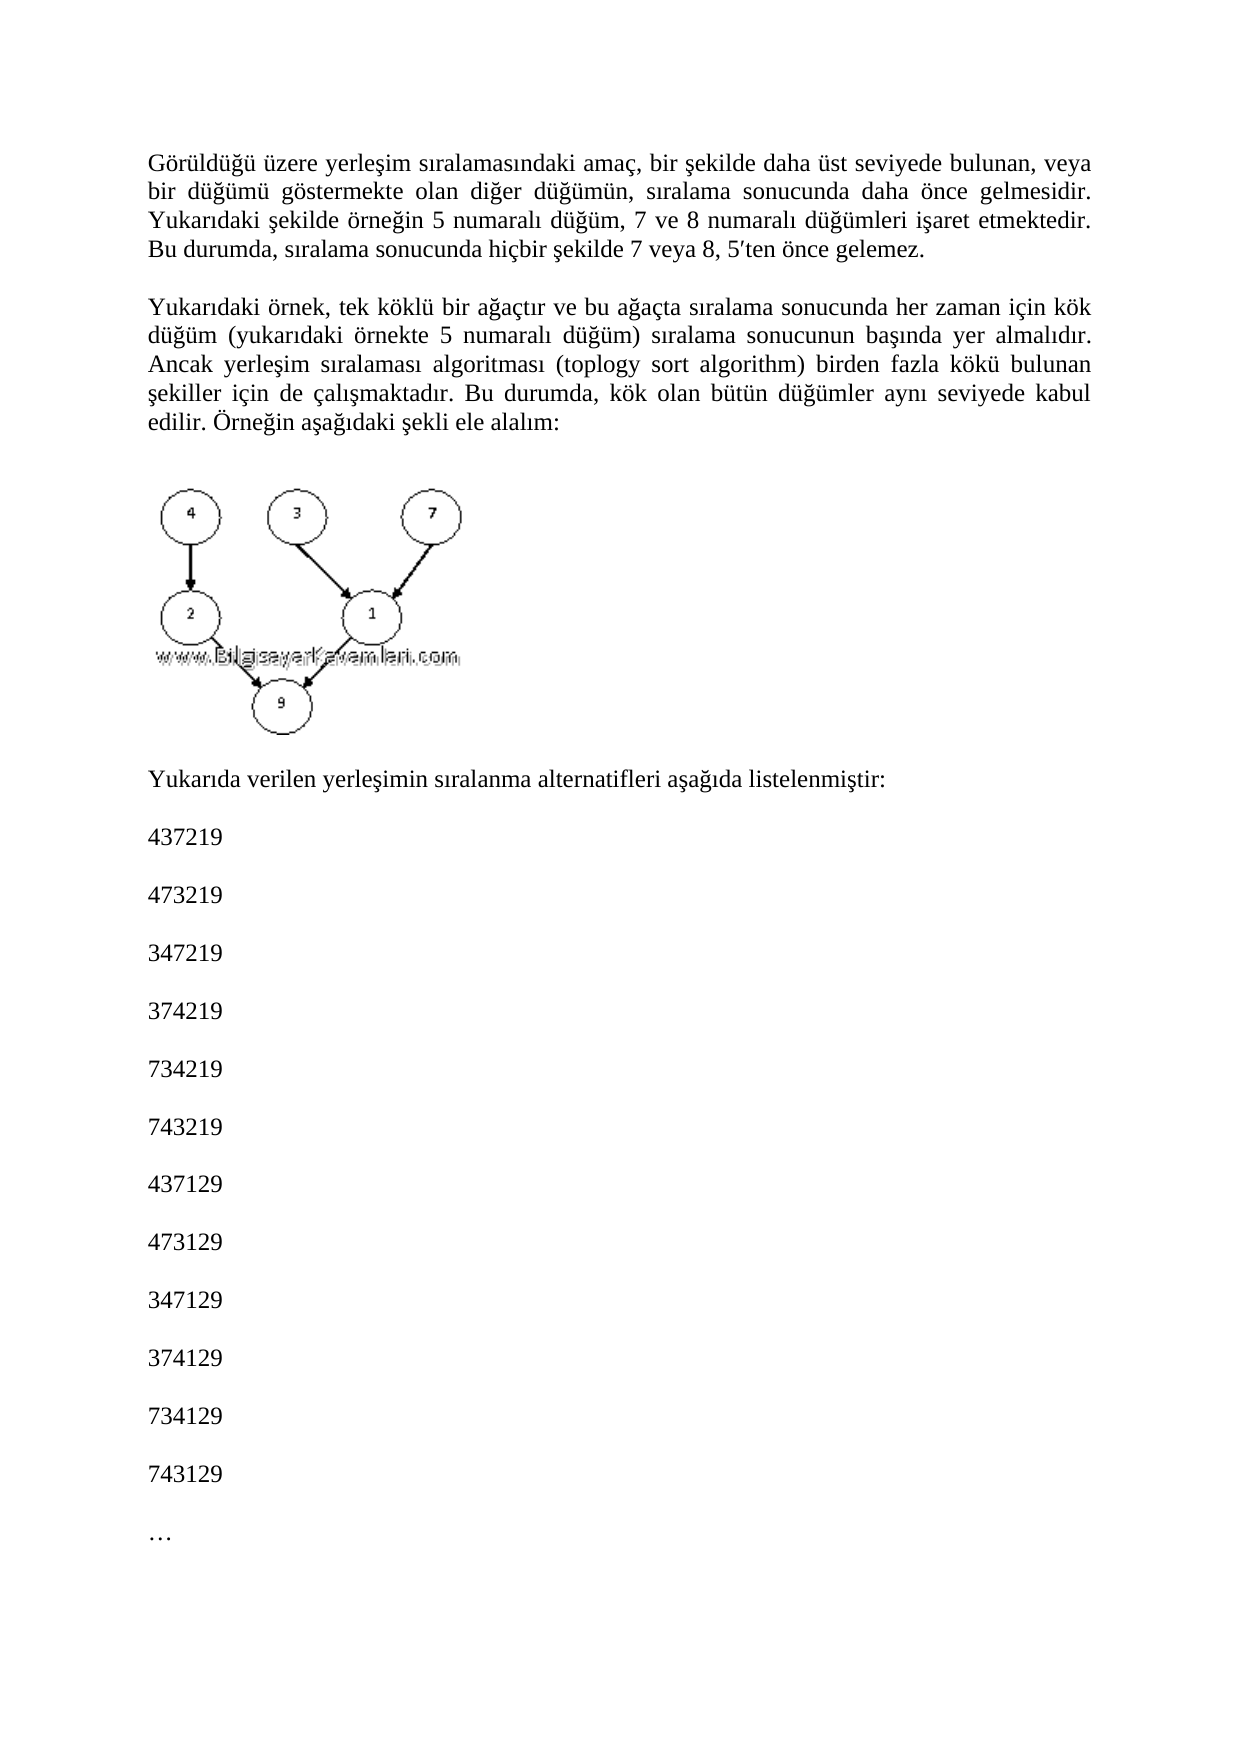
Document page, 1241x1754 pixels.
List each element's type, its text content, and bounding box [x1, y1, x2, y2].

text 374129 [148, 1343, 1093, 1372]
text 347129 [148, 1285, 1093, 1314]
text Yukarıdaki örnek, tek köklü bir ağaçtır ve bu ağaçta sıralama sonucunda her zaman için kök düğüm (yukarıdaki örnekte 5 numaralı düğüm) sıralama sonucunun başında yer almalıdır. Ancak yerleşim sıralaması algoritması (toplogy sort algorithm) birden fazla kökü bulunan şekiller için de çalışmaktadır. Bu durumda, kök olan bütün düğümler aynı seviyede kabul edilir. Örneğin aşağıdaki şekli ele alalım: [148, 292, 1093, 436]
text 734129 [148, 1401, 1093, 1430]
text 473129 [148, 1227, 1093, 1256]
text Görüldüğü üzere yerleşim sıralamasındaki amaç, bir şekilde daha üst seviyede bulunan, veya bir düğümü göstermekte olan diğer düğümün, sıralama sonucunda daha önce gelmesidir. Yukarıdaki şekilde örneğin 5 numaralı düğüm, 7 ve 8 numaralı düğümleri işaret etmektedir. Bu durumda, sıralama sonucunda hiçbir şekilde 7 veya 8, 5′ten önce gelemez. [148, 148, 1093, 263]
text 374219 [148, 996, 1093, 1024]
text 473219 [148, 880, 1093, 909]
text 437129 [148, 1169, 1093, 1198]
text Yukarıda verilen yerleşimin sıralanma alternatifleri aşağıda listelenmiştir: [148, 764, 1093, 793]
picture [147, 464, 490, 735]
text 347219 [148, 938, 1093, 967]
text 743129 [148, 1459, 1093, 1488]
text 743219 [148, 1112, 1093, 1140]
text … [148, 1517, 1093, 1546]
text 734219 [148, 1054, 1093, 1082]
text 437219 [148, 822, 1093, 851]
